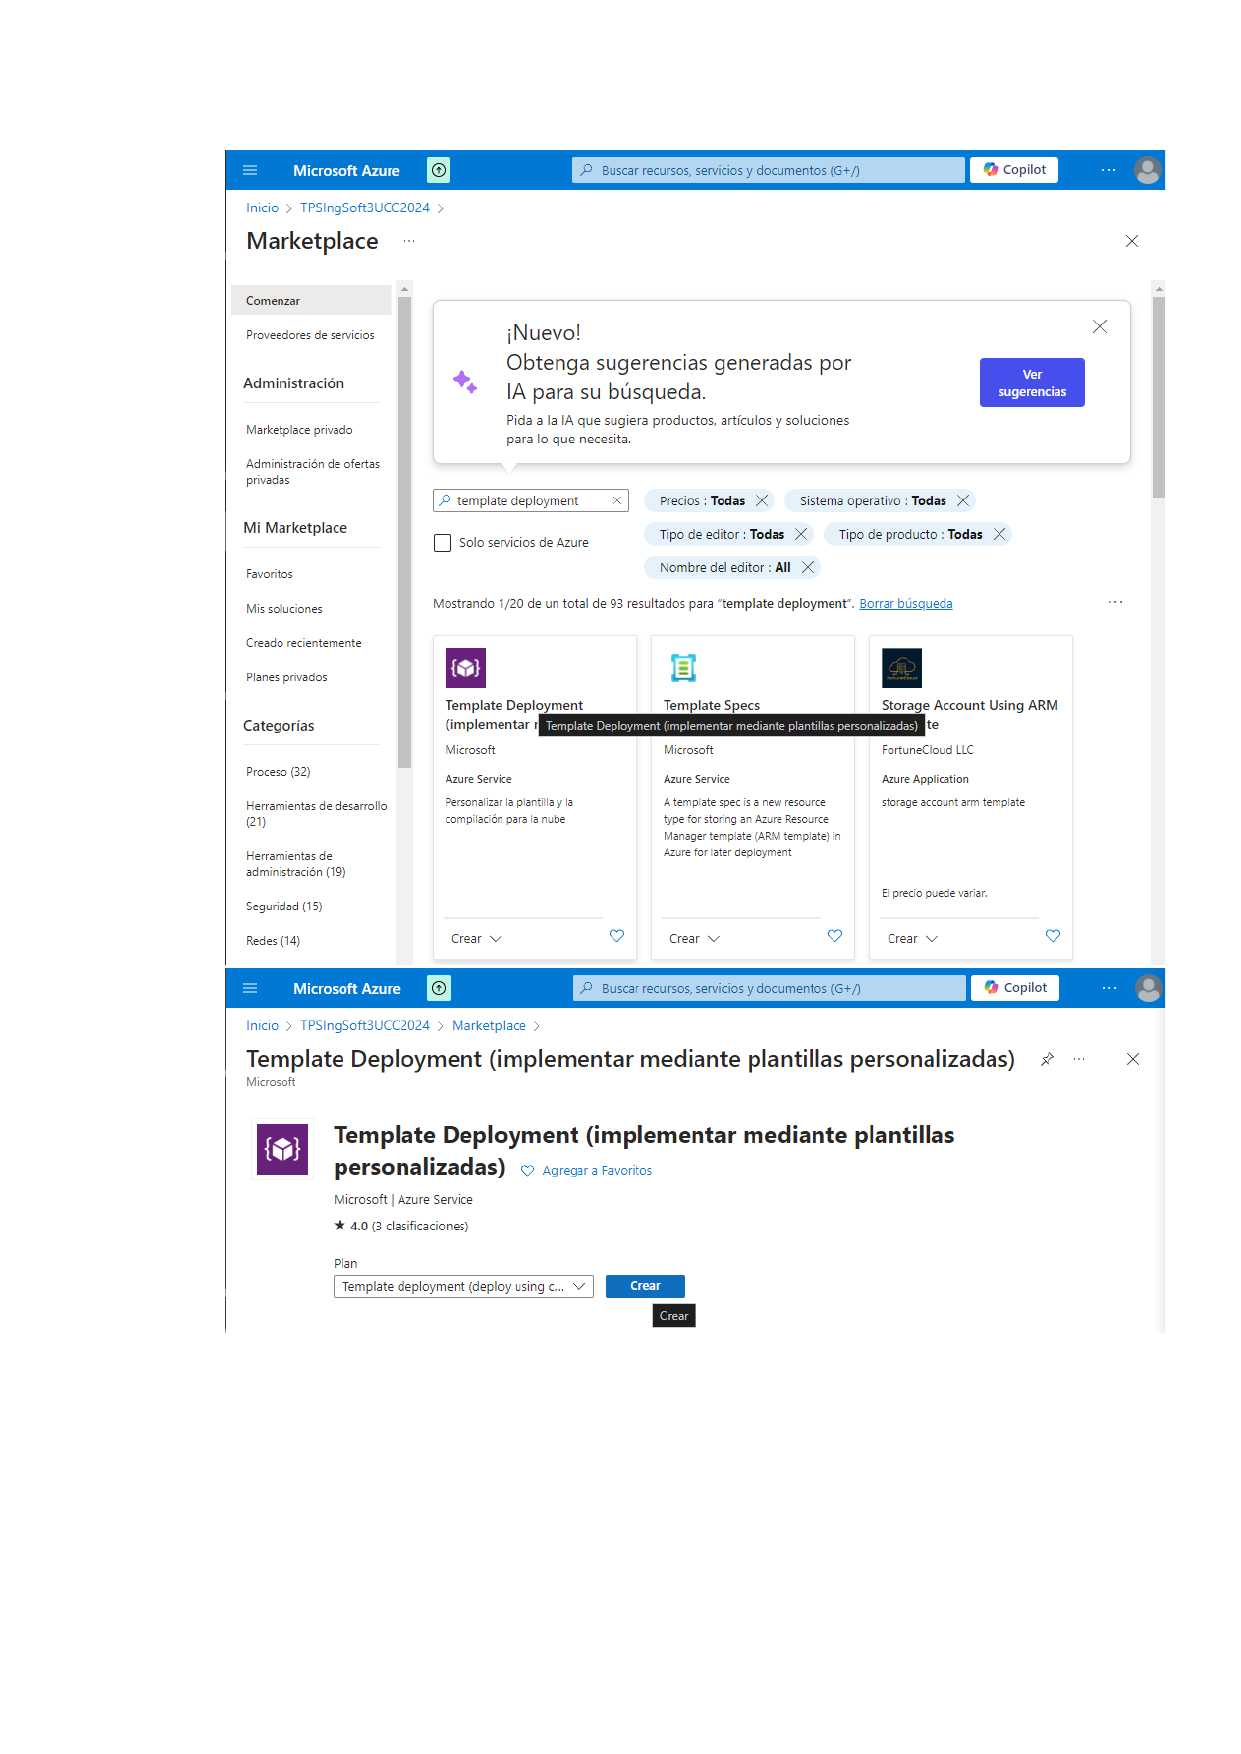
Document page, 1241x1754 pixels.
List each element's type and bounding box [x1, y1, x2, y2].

picture [225, 968, 1166, 1333]
picture [225, 150, 1166, 965]
